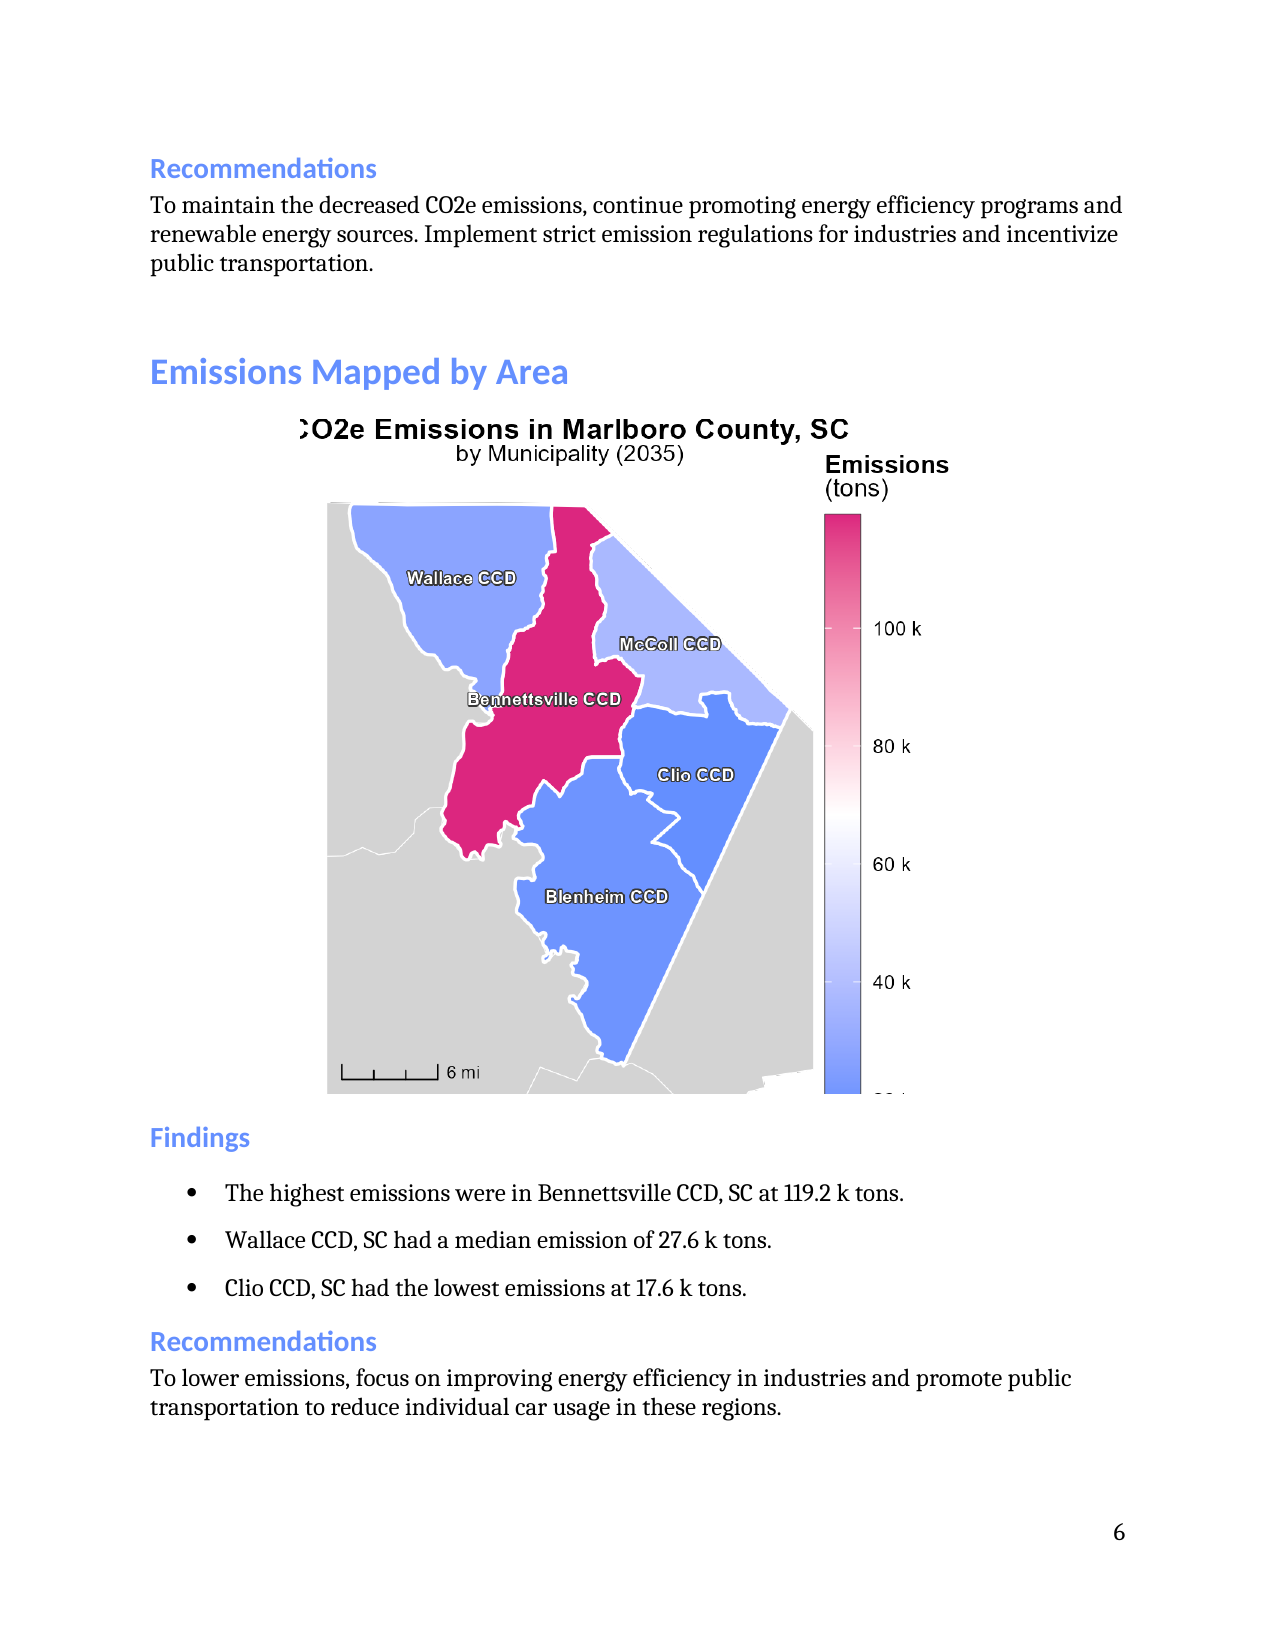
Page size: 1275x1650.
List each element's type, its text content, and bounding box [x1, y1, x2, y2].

subtitle Findings [150, 1119, 1125, 1155]
subtitle Emissions Mapped by Area [150, 348, 1125, 393]
subtitle Recommendations [150, 150, 1125, 186]
picture [300, 419, 976, 1094]
text To lower emissions, focus on improving energy efficiency in industries and promote public transportation to reduce individual car usage in these regions. [150, 1364, 1125, 1422]
text To maintain the decreased CO2e emissions, continue promoting energy efficiency programs and renewable energy sources. Implement strict emission regulations for industries and incentivize public transportation. [150, 191, 1125, 277]
text Wallace CCD, SC had a median emission of 27.6 k tons. [187, 1226, 1125, 1255]
text Clio CCD, SC had the lowest emissions at 17.6 k tons. [187, 1274, 1125, 1303]
subtitle Recommendations [150, 1323, 1125, 1359]
text The highest emissions were in Bennettsville CCD, SC at 119.2 k tons. [187, 1179, 1125, 1208]
